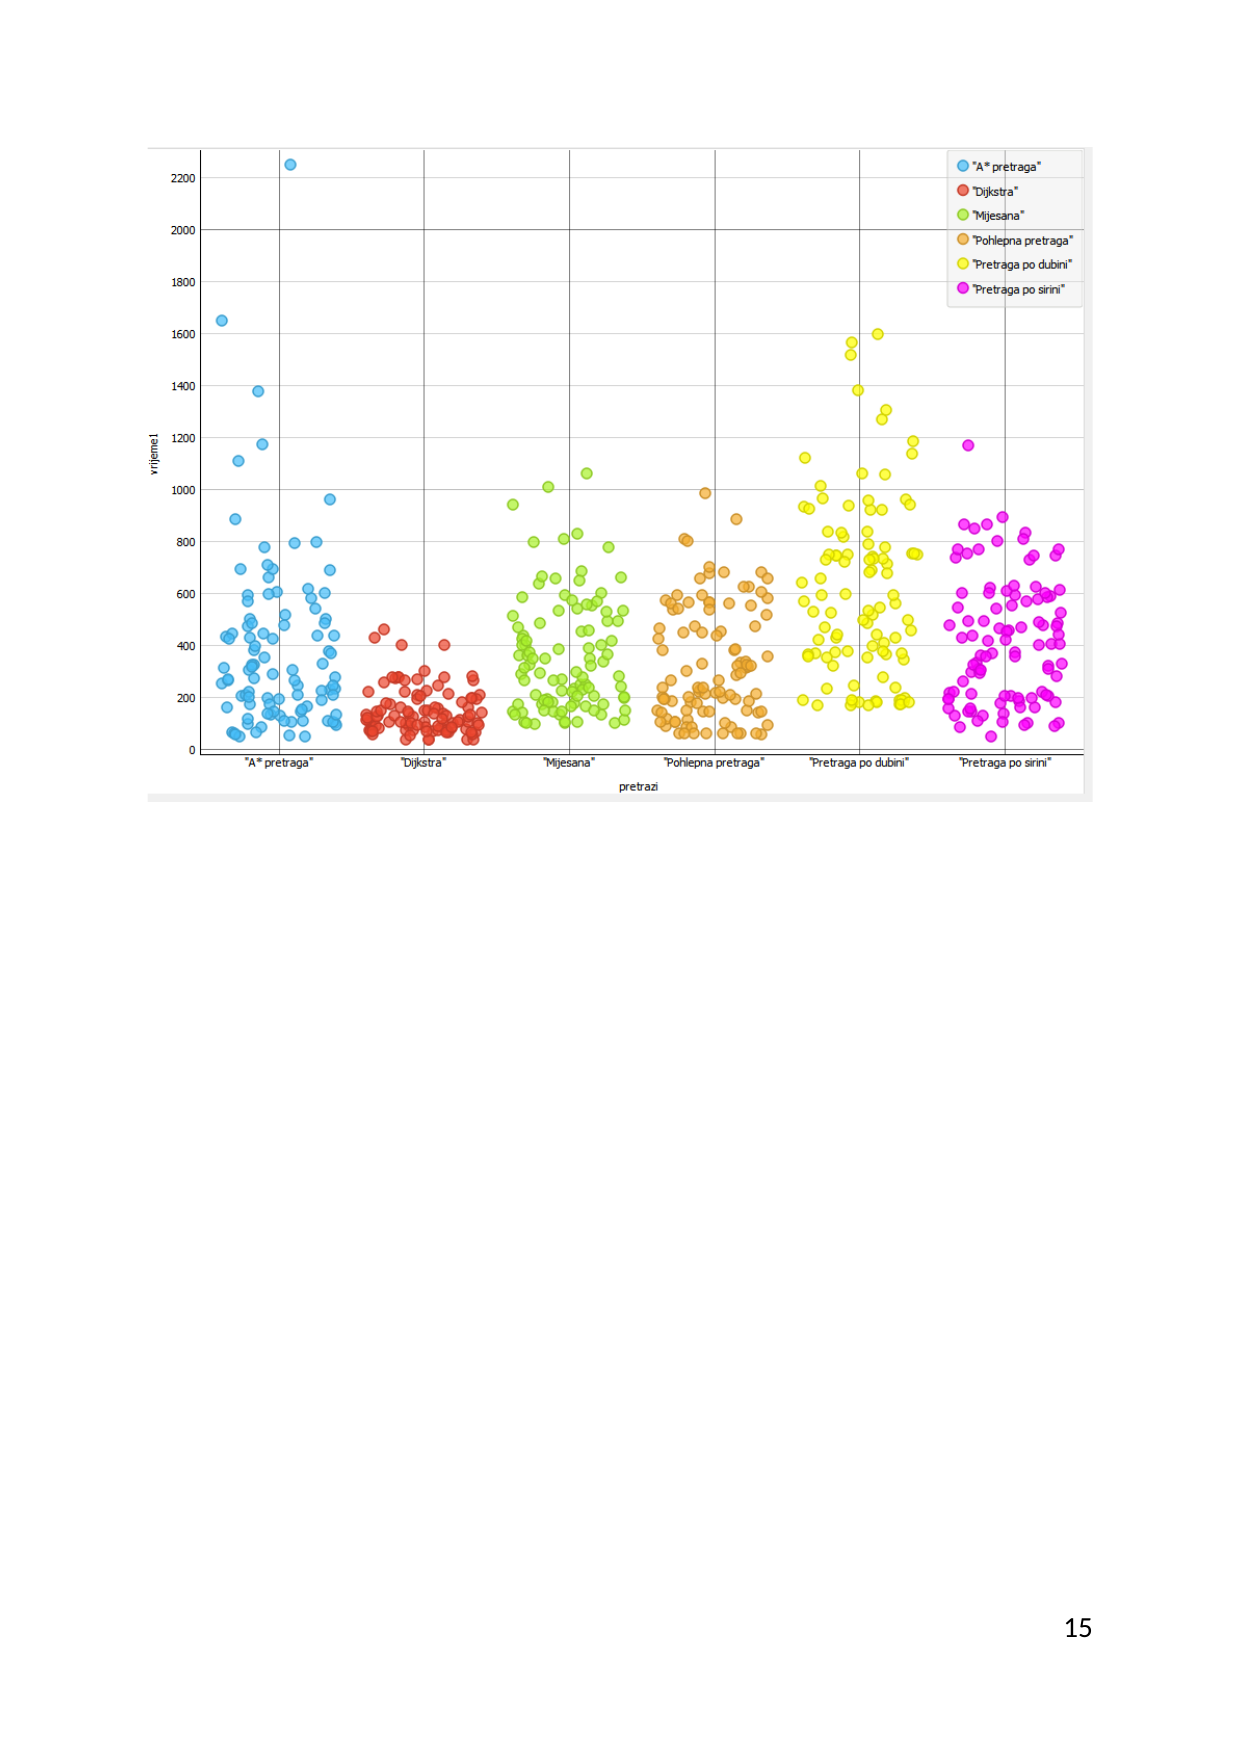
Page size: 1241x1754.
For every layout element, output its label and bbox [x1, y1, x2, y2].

picture [147, 147, 1093, 802]
